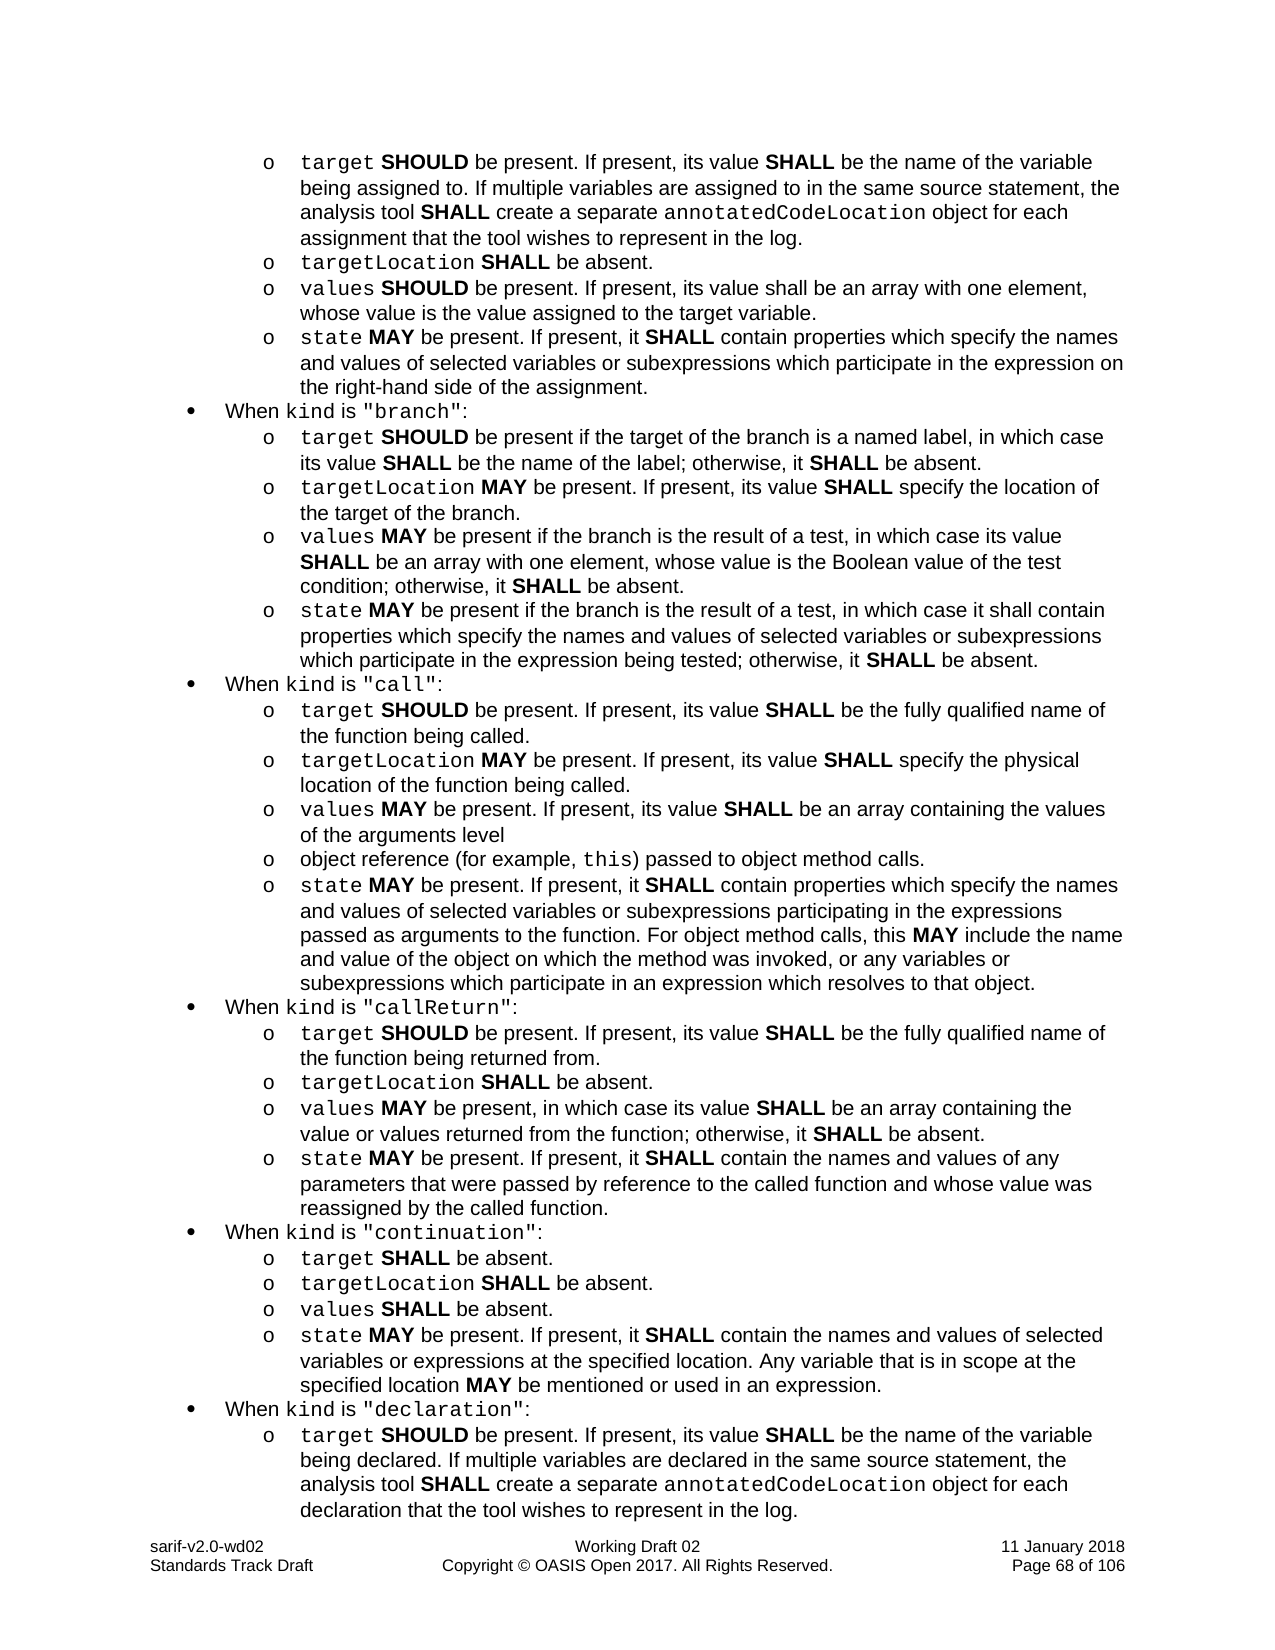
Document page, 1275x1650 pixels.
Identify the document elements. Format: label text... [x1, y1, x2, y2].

list target SHOULD be present. If present, its value SHALL be the fully qualified name of the function being called. [262, 698, 1125, 747]
list values MAY be present if the branch is the result of a test, in which case its value SHALL be an array with one element, whose value is the Boolean value of the test condition; otherwise, it SHALL be absent. [262, 524, 1125, 598]
list object reference (for example, this) passed to object method calls. [262, 847, 1125, 873]
list When kind is "continuation": [187, 1219, 1125, 1245]
list targetLocation MAY be present. If present, its value SHALL specify the location of the target of the branch. [262, 474, 1125, 524]
list values MAY be present, in which case its value SHALL be an array containing the value or values returned from the function; otherwise, it SHALL be absent. [262, 1096, 1125, 1146]
list target SHALL be absent. [262, 1245, 1125, 1271]
list targetLocation SHALL be absent. [262, 1070, 1125, 1096]
list state MAY be present. If present, it SHALL contain properties which specify the names and values of selected variables or subexpressions which participate in the expression on the right-hand side of the assignment. [262, 325, 1125, 399]
list state MAY be present. If present, it SHALL contain the names and values of any parameters that were passed by reference to the called function and whose value was reassigned by the called function. [262, 1146, 1125, 1219]
list target SHOULD be present if the target of the branch is a named label, in which case its value SHALL be the name of the label; otherwise, it SHALL be absent. [262, 425, 1125, 474]
list state MAY be present. If present, it SHALL contain the names and values of selected variables or expressions at the specified location. Any variable that is in scope at the specified location MAY be mentioned or used in an expression. [262, 1323, 1125, 1397]
list When kind is "callReturn": [187, 994, 1125, 1020]
list When kind is "branch": [187, 399, 1125, 425]
list targetLocation SHALL be absent. [262, 1271, 1125, 1297]
list state MAY be present if the branch is the result of a test, in which case it shall contain properties which specify the names and values of selected variables or subexpressions which participate in the expression being tested; otherwise, it SHALL be absent. [262, 598, 1125, 672]
list target SHOULD be present. If present, its value SHALL be the name of the variable being assigned to. If multiple variables are assigned to in the same source statement, the analysis tool SHALL create a separate annotatedCodeLocation object for each assignment that the tool wishes to represent in the log. [262, 150, 1125, 249]
list values MAY be present. If present, its value SHALL be an array containing the values of the arguments level [262, 797, 1125, 847]
list target SHOULD be present. If present, its value SHALL be the name of the variable being declared. If multiple variables are declared in the same source statement, the analysis tool SHALL create a separate annotatedCodeLocation object for each declaration that the tool wishes to represent in the log. [262, 1422, 1125, 1522]
list When kind is "call": [187, 672, 1125, 698]
list target SHOULD be present. If present, its value SHALL be the fully qualified name of the function being returned from. [262, 1020, 1125, 1070]
list values SHOULD be present. If present, its value shall be an array with one element, whose value is the value assigned to the target variable. [262, 275, 1125, 325]
list state MAY be present. If present, it SHALL contain properties which specify the names and values of selected variables or subexpressions participating in the expressions passed as arguments to the function. For object method calls, this MAY include the name and value of the object on which the method was invoked, or any variables or subexpressions which participate in an expression which resolves to that object. [262, 873, 1125, 994]
list targetLocation MAY be present. If present, its value SHALL specify the physical location of the function being called. [262, 747, 1125, 797]
list targetLocation SHALL be absent. [262, 249, 1125, 275]
list When kind is "declaration": [187, 1397, 1125, 1422]
list values SHALL be absent. [262, 1297, 1125, 1323]
